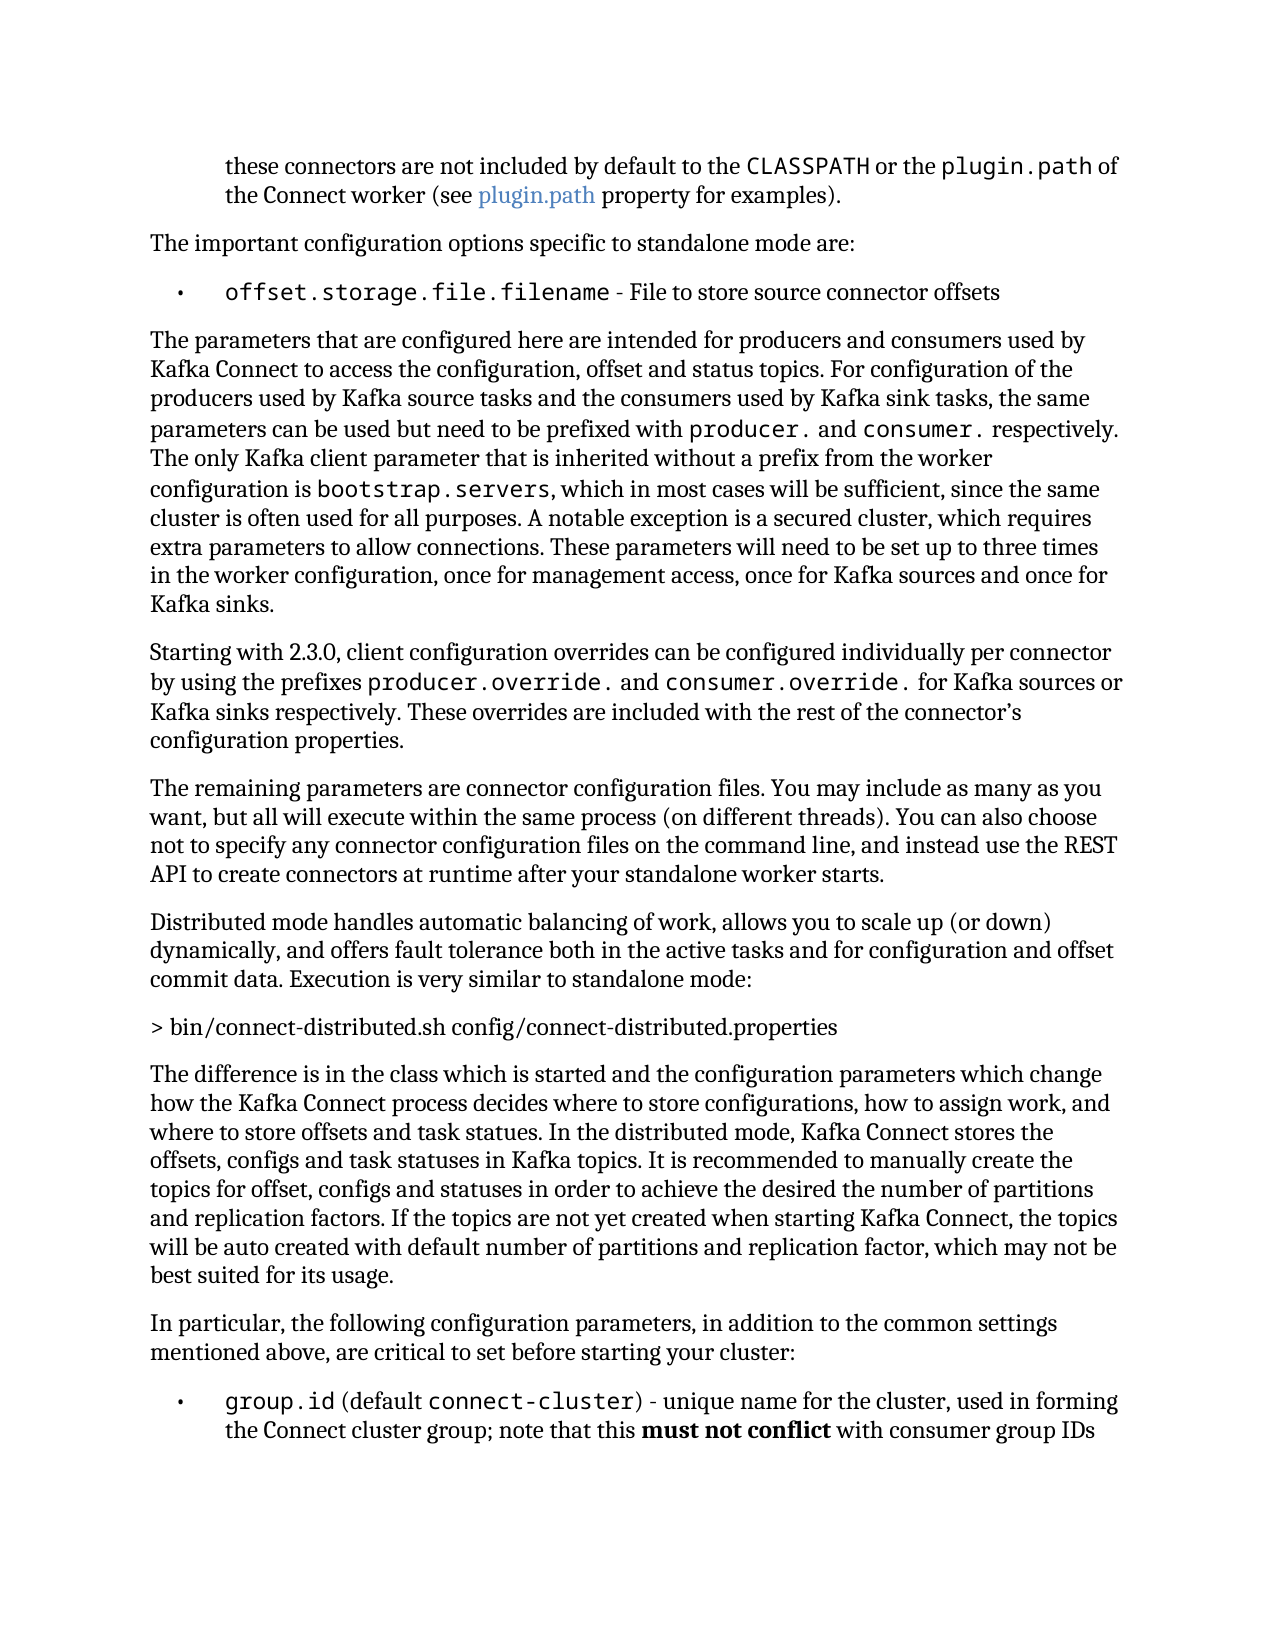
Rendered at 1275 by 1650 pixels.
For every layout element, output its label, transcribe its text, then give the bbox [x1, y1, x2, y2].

text Starting with 2.3.0, client configuration overrides can be configured individually per connector by using the prefixes producer.override. and consumer.override. for Kafka sources or Kafka sinks respectively. These overrides are included with the rest of the connector’s configuration properties. [150, 637, 1125, 755]
text > bin/connect-distributed.sh config/connect-distributed.properties [150, 1012, 1125, 1041]
text In particular, the following configuration parameters, in addition to the common settings mentioned above, are critical to set before starting your cluster: [150, 1309, 1125, 1366]
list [175, 150, 1125, 210]
list group.id (default connect-cluster) - unique name for the cluster, used in forming the Connect cluster group; note that this must not conflict with consumer group IDs [175, 1385, 1125, 1445]
text The difference is in the class which is started and the configuration parameters which change how the Kafka Connect process decides where to store configurations, how to assign work, and where to store offsets and task statues. In the distributed mode, Kafka Connect stores the offsets, configs and task statuses in Kafka topics. It is recommended to manually create the topics for offset, configs and statuses in order to achieve the desired the number of partitions and replication factors. If the topics are not yet created when starting Kafka Connect, the topics will be auto created with default number of partitions and replication factor, which may not be best suited for its usage. [150, 1060, 1125, 1290]
list offset.storage.file.filename - File to store source connector offsets [175, 276, 1125, 307]
text The remaining parameters are connector configuration files. You may include as many as you want, but all will execute within the same process (on different threads). You can also choose not to specify any connector configuration files on the command line, and instead use the REST API to create connectors at runtime after your standalone worker starts. [150, 774, 1125, 889]
text The parameters that are configured here are intended for producers and consumers used by Kafka Connect to access the configuration, offset and status topics. For configuration of the producers used by Kafka source tasks and the consumers used by Kafka sink tasks, the same parameters can be used but need to be prefixed with producer. and consumer. respectively. The only Kafka client parameter that is inherited without a prefix from the worker configuration is bootstrap.servers, which in most cases will be sufficient, since the same cluster is often used for all purposes. A notable exception is a secured cluster, which requires extra parameters to allow connections. These parameters will need to be set up to three times in the worker configuration, once for management access, once for Kafka sources and once for Kafka sinks. [150, 326, 1125, 619]
text The important configuration options specific to standalone mode are: [150, 229, 1125, 257]
text Distributed mode handles automatic balancing of work, allows you to scale up (or down) dynamically, and offers fault tolerance both in the active tasks and for configuration and offset commit data. Execution is very similar to standalone mode: [150, 907, 1125, 994]
